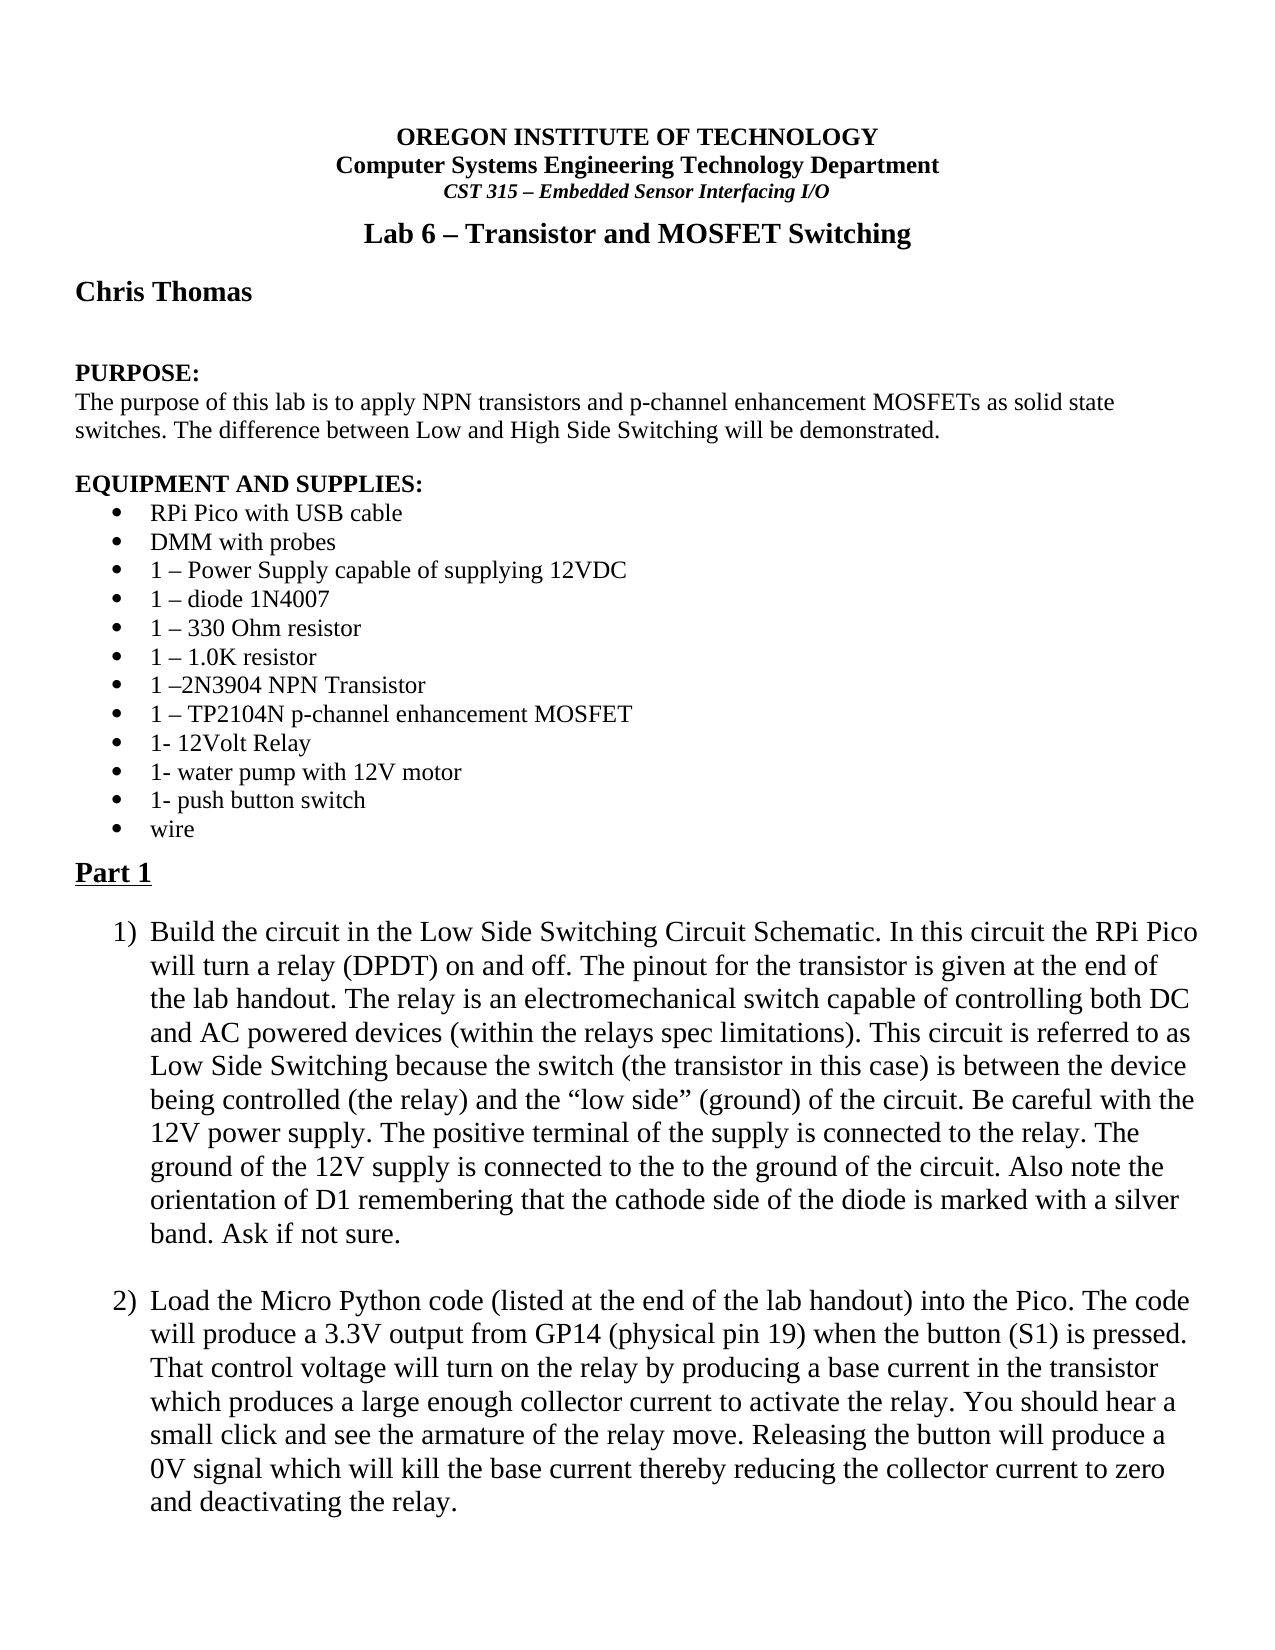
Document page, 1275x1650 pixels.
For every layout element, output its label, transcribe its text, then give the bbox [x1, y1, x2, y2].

list 1 – 1.0K resistor [112, 642, 1200, 671]
text Chris Thomas [75, 274, 1200, 308]
list 1 –2N3904 NPN Transistor [112, 671, 1200, 699]
list 1 – 330 Ohm resistor [112, 613, 1200, 642]
list Load the Micro Python code (listed at the end of the lab handout) into the Pico. The code will produce a 3.3V output from GP14 (physical pin 19) when the button (S1) is pressed. That control voltage will turn on the relay by producing a base current in the transistor which produces a large enough collector current to activate the relay. You should hear a small click and see the armature of the relay move. Releasing the button will produce a 0V signal which will kill the base current thereby reducing the collector current to zero and deactivating the relay. [112, 1283, 1200, 1518]
text The purpose of this lab is to apply NPN transistors and p-channel enhancement MOSFETs as solid state switches. The difference between Low and High Side Switching will be demonstrated. [75, 387, 1200, 444]
list 1 – Power Supply capable of supplying 12VDC [112, 556, 1200, 584]
text Part 1 [75, 856, 1200, 889]
text Computer Systems Engineering Technology Department [75, 151, 1200, 179]
list 1- push button switch [112, 786, 1200, 814]
list 1- water pump with 12V motor [112, 757, 1200, 786]
text OREGON INSTITUTE OF TECHNOLOGY [75, 122, 1200, 151]
text PURPOSE: [75, 358, 1200, 387]
list 1 – TP2104N p-channel enhancement MOSFET [112, 699, 1200, 728]
text CST 315 – Embedded Sensor Interfacing I/O [75, 179, 1200, 203]
list 1 – diode 1N4007 [112, 584, 1200, 613]
list Build the circuit in the Low Side Switching Circuit Schematic. In this circuit the RPi Pico will turn a relay (DPDT) on and off. The pinout for the transistor is given at the end of the lab handout. The relay is an electromechanical switch capable of controlling both DC and AC powered devices (within the relays spec limitations). This circuit is referred to as Low Side Switching because the switch (the transistor in this case) is between the device being controlled (the relay) and the “low side” (ground) of the circuit. Be careful with the 12V power supply. The positive terminal of the supply is connected to the relay. The ground of the 12V supply is connected to the to the ground of the circuit. Also note the orientation of D1 remembering that the cathode side of the diode is marked with a silver band. Ask if not sure. [112, 914, 1200, 1249]
list wire [112, 814, 1200, 843]
text Lab 6 – Transistor and MOSFET Switching [75, 216, 1200, 249]
list DMM with probes [112, 527, 1200, 556]
list 1- 12Volt Relay [112, 728, 1200, 757]
text EQUIPMENT AND SUPPLIES: [75, 469, 1200, 498]
list RPi Pico with USB cable [112, 498, 1200, 527]
